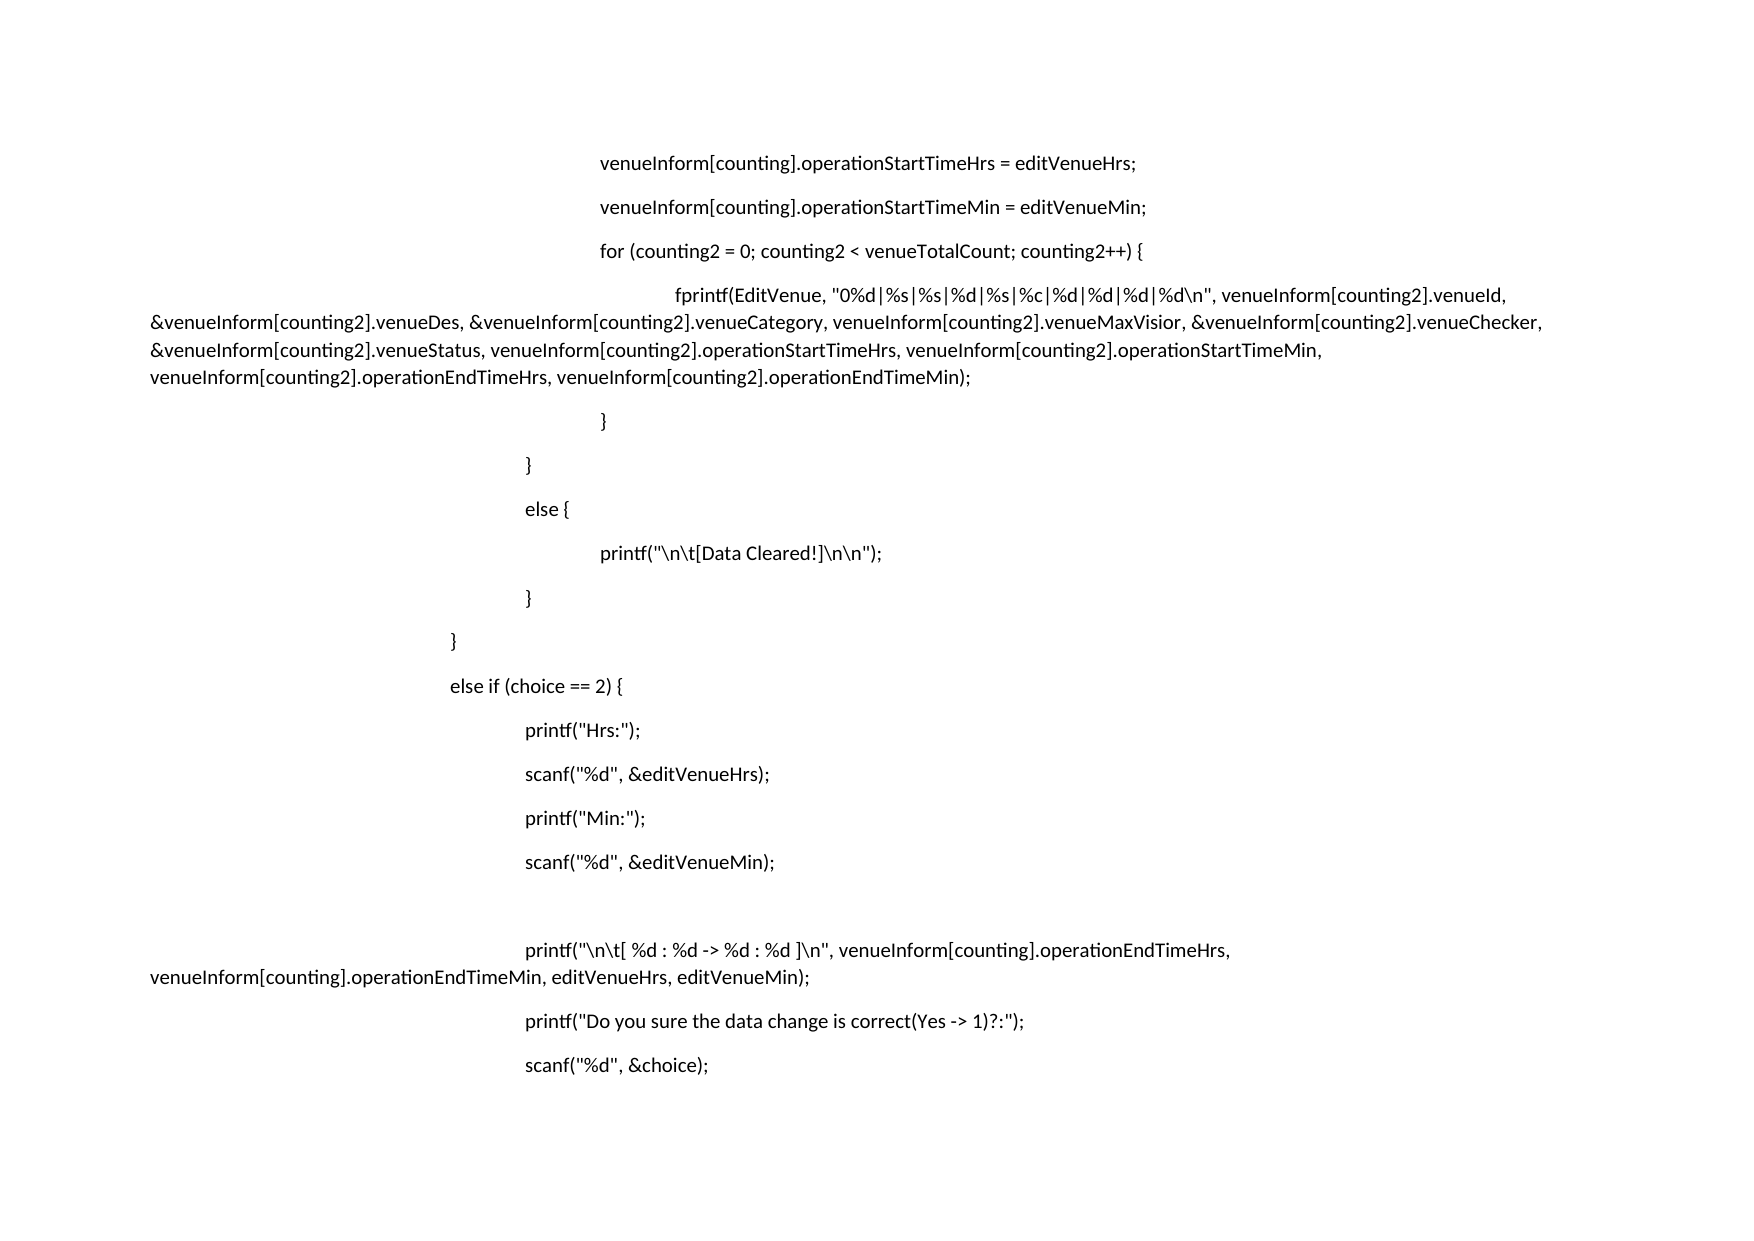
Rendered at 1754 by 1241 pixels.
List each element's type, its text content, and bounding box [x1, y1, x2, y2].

text fprintf(EditVenue, "0%d|%s|%s|%d|%s|%c|%d|%d|%d|%d\n", venueInform[counting2].venueId, &venueInform[counting2].venueDes, &venueInform[counting2].venueCategory, venueInform[counting2].venueMaxVisior, &venueInform[counting2].venueChecker, &venueInform[counting2].venueStatus, venueInform[counting2].operationStartTimeHrs, venueInform[counting2].operationStartTimeMin, venueInform[counting2].operationEndTimeHrs, venueInform[counting2].operationEndTimeMin); [150, 282, 1604, 390]
text else { [150, 497, 1604, 522]
text else if (choice == 2) { [150, 673, 1604, 698]
text printf("Hrs:"); [150, 717, 1604, 742]
text printf("\n\t[ %d : %d -> %d : %d ]\n", venueInform[counting].operationEndTimeHrs, venueInform[counting].operationEndTimeMin, editVenueHrs, editVenueMin); [150, 937, 1604, 990]
text scanf("%d", &choice); [150, 1053, 1604, 1078]
text printf("Do you sure the data change is correct(Yes -> 1)?:"); [150, 1009, 1604, 1034]
text printf("Min:"); [150, 805, 1604, 830]
text } [150, 452, 1604, 478]
text } [150, 585, 1604, 610]
text venueInform[counting].operationStartTimeHrs = editVenueHrs; [150, 150, 1604, 175]
text for (counting2 = 0; counting2 < venueTotalCount; counting2++) { [150, 238, 1604, 263]
text scanf("%d", &editVenueMin); [150, 849, 1604, 874]
text venueInform[counting].operationStartTimeMin = editVenueMin; [150, 194, 1604, 219]
text } [150, 408, 1604, 434]
text } [150, 629, 1604, 654]
text printf("\n\t[Data Cleared!]\n\n"); [150, 541, 1604, 566]
text scanf("%d", &editVenueHrs); [150, 761, 1604, 786]
